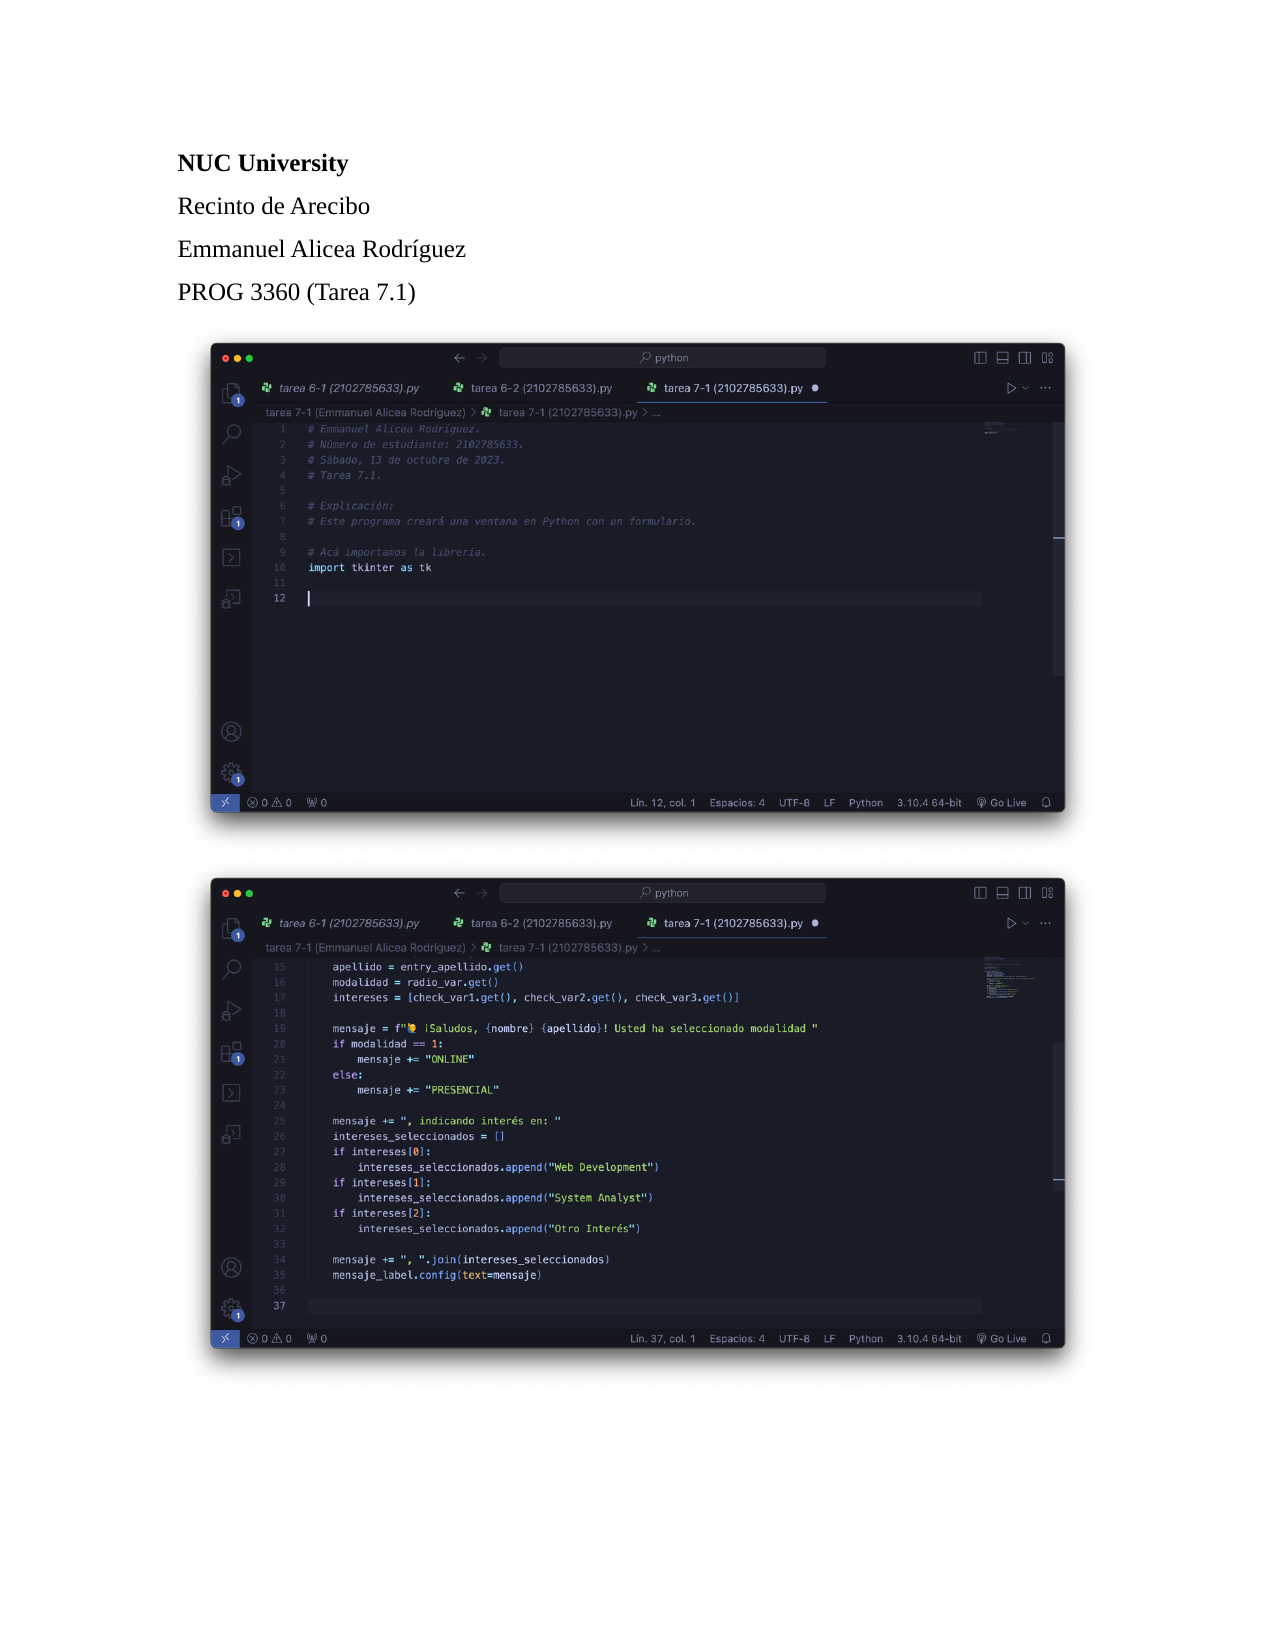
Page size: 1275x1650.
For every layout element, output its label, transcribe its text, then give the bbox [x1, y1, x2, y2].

text PROG 3360 (Tarea 7.1) [177, 277, 1098, 306]
text Emmanuel Alicea Rodríguez [177, 234, 1098, 263]
text Recinto de Arecibo [177, 191, 1098, 219]
picture [177, 320, 1098, 1392]
text NUC University [177, 148, 1098, 176]
